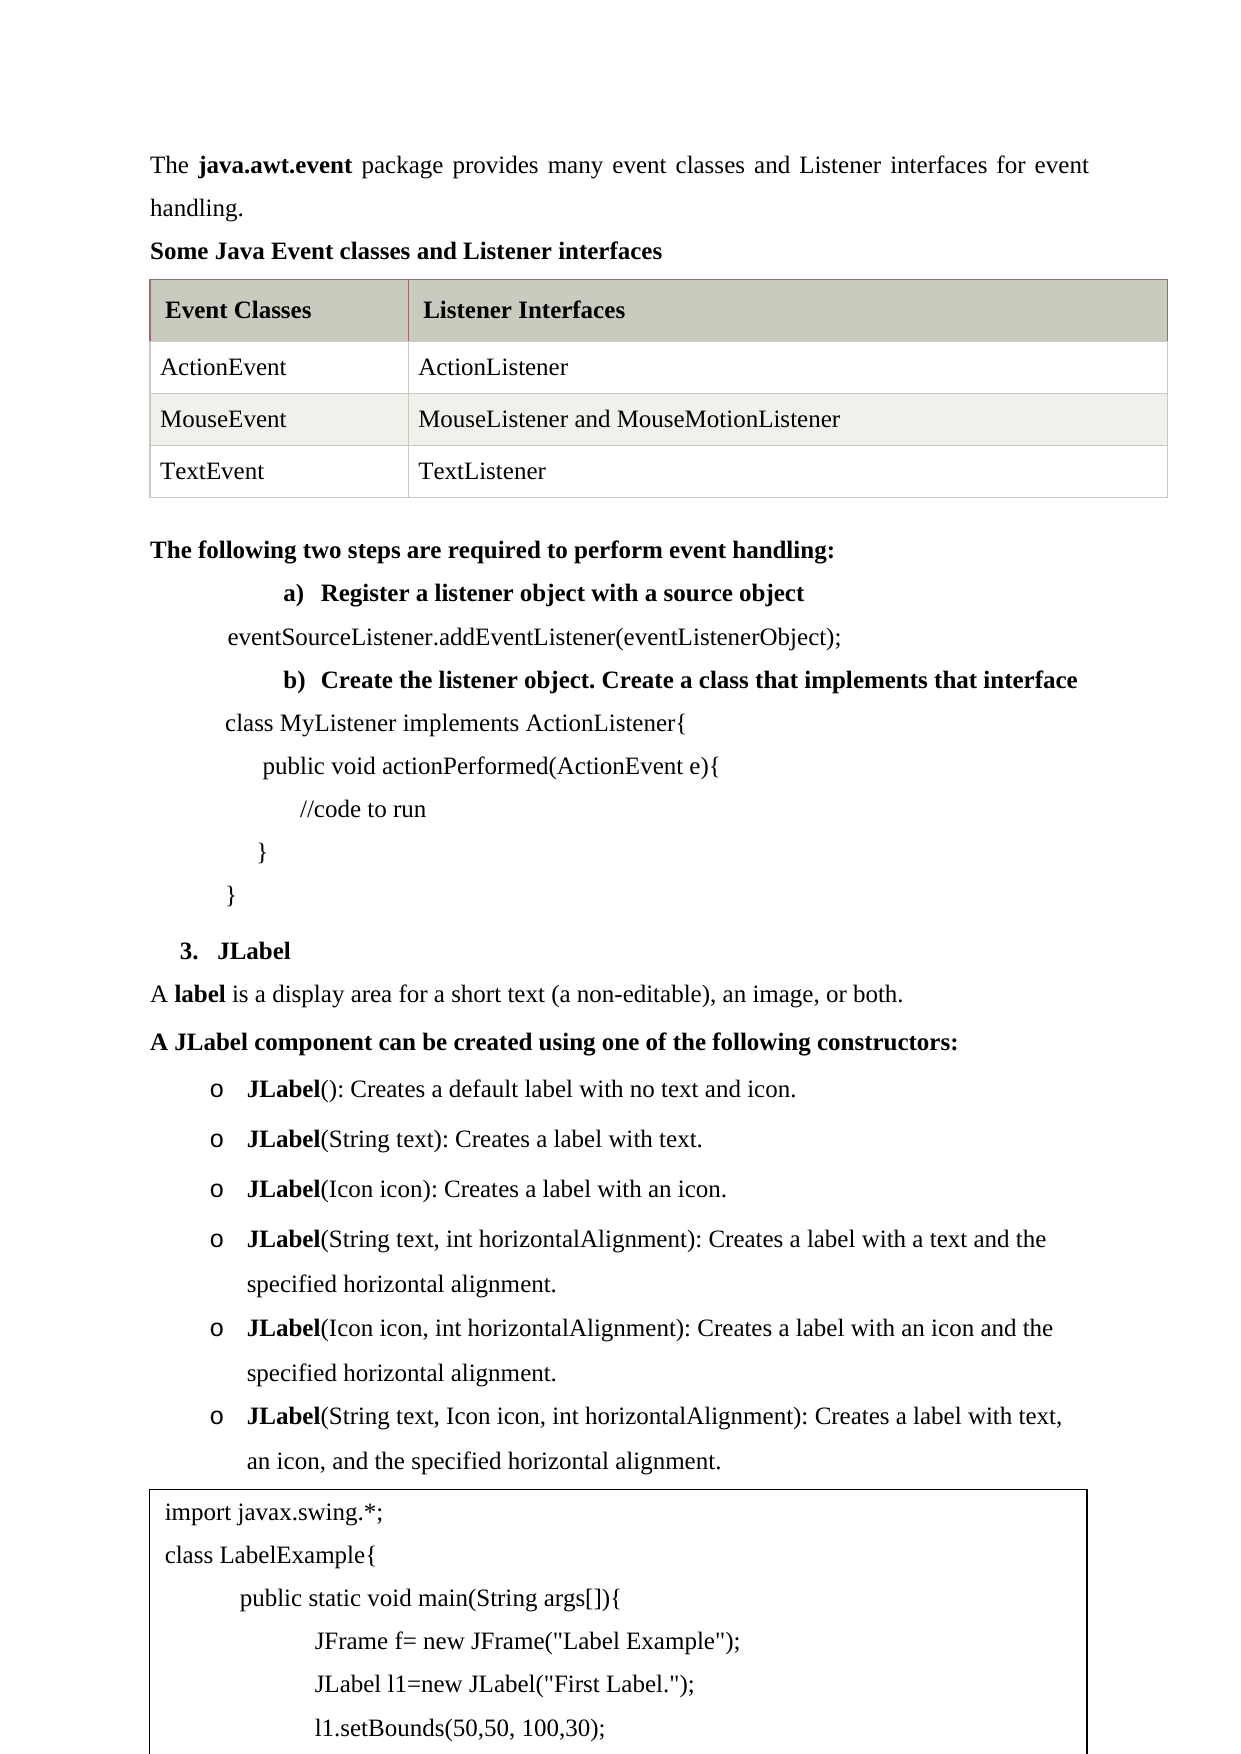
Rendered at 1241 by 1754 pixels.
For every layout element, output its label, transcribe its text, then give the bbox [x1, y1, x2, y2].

text A label is a display area for a short text (a non-editable), an image, or both. [150, 979, 1090, 1008]
text A JLabel component can be created using one of the following constructors: [150, 1027, 1090, 1056]
text The java.awt.event package provides many event classes and Listener interfaces for event handling. [150, 150, 1090, 222]
list JLabel(String text, Icon icon, int horizontalAlignment): Creates a label with text, an icon, and the specified horizontal alignment. [209, 1401, 1090, 1475]
list JLabel(String text, int horizontalAlignment): Creates a label with a text and the specified horizontal alignment. [209, 1224, 1090, 1298]
table_header Event Classes [151, 280, 408, 341]
text The following two steps are required to perform event handling: [150, 535, 1090, 564]
table_cell TextEvent [151, 446, 408, 497]
text class MyListener implements ActionListener{ [150, 708, 1090, 737]
text } [150, 880, 1090, 909]
list JLabel(Icon icon, int horizontalAlignment): Creates a label with an icon and the specified horizontal alignment. [209, 1313, 1090, 1387]
table_cell ActionEvent [151, 342, 408, 393]
list Create the listener object. Create a class that implements that interface [283, 665, 1090, 693]
table_cell MouseEvent [151, 394, 408, 445]
list JLabel(String text): Creates a label with text. [209, 1124, 1090, 1155]
list JLabel(Icon icon): Creates a label with an icon. [209, 1174, 1090, 1205]
text eventSourceListener.addEventListener(eventListenerObject); [202, 622, 1090, 650]
list Register a listener object with a source object [283, 578, 1090, 607]
list JLabel [179, 936, 1090, 965]
table_header Listener Interfaces [409, 280, 1167, 341]
text Some Java Event classes and Listener interfaces [150, 236, 1090, 265]
text public void actionPerformed(ActionEvent e){ [150, 751, 1090, 780]
list JLabel(): Creates a default label with no text and icon. [209, 1074, 1090, 1105]
table_cell TextListener [409, 446, 1167, 497]
text } [150, 837, 1090, 866]
table_cell ActionListener [409, 342, 1167, 393]
table_cell MouseListener and MouseMotionListener [409, 394, 1167, 445]
text //code to run [150, 794, 1090, 823]
